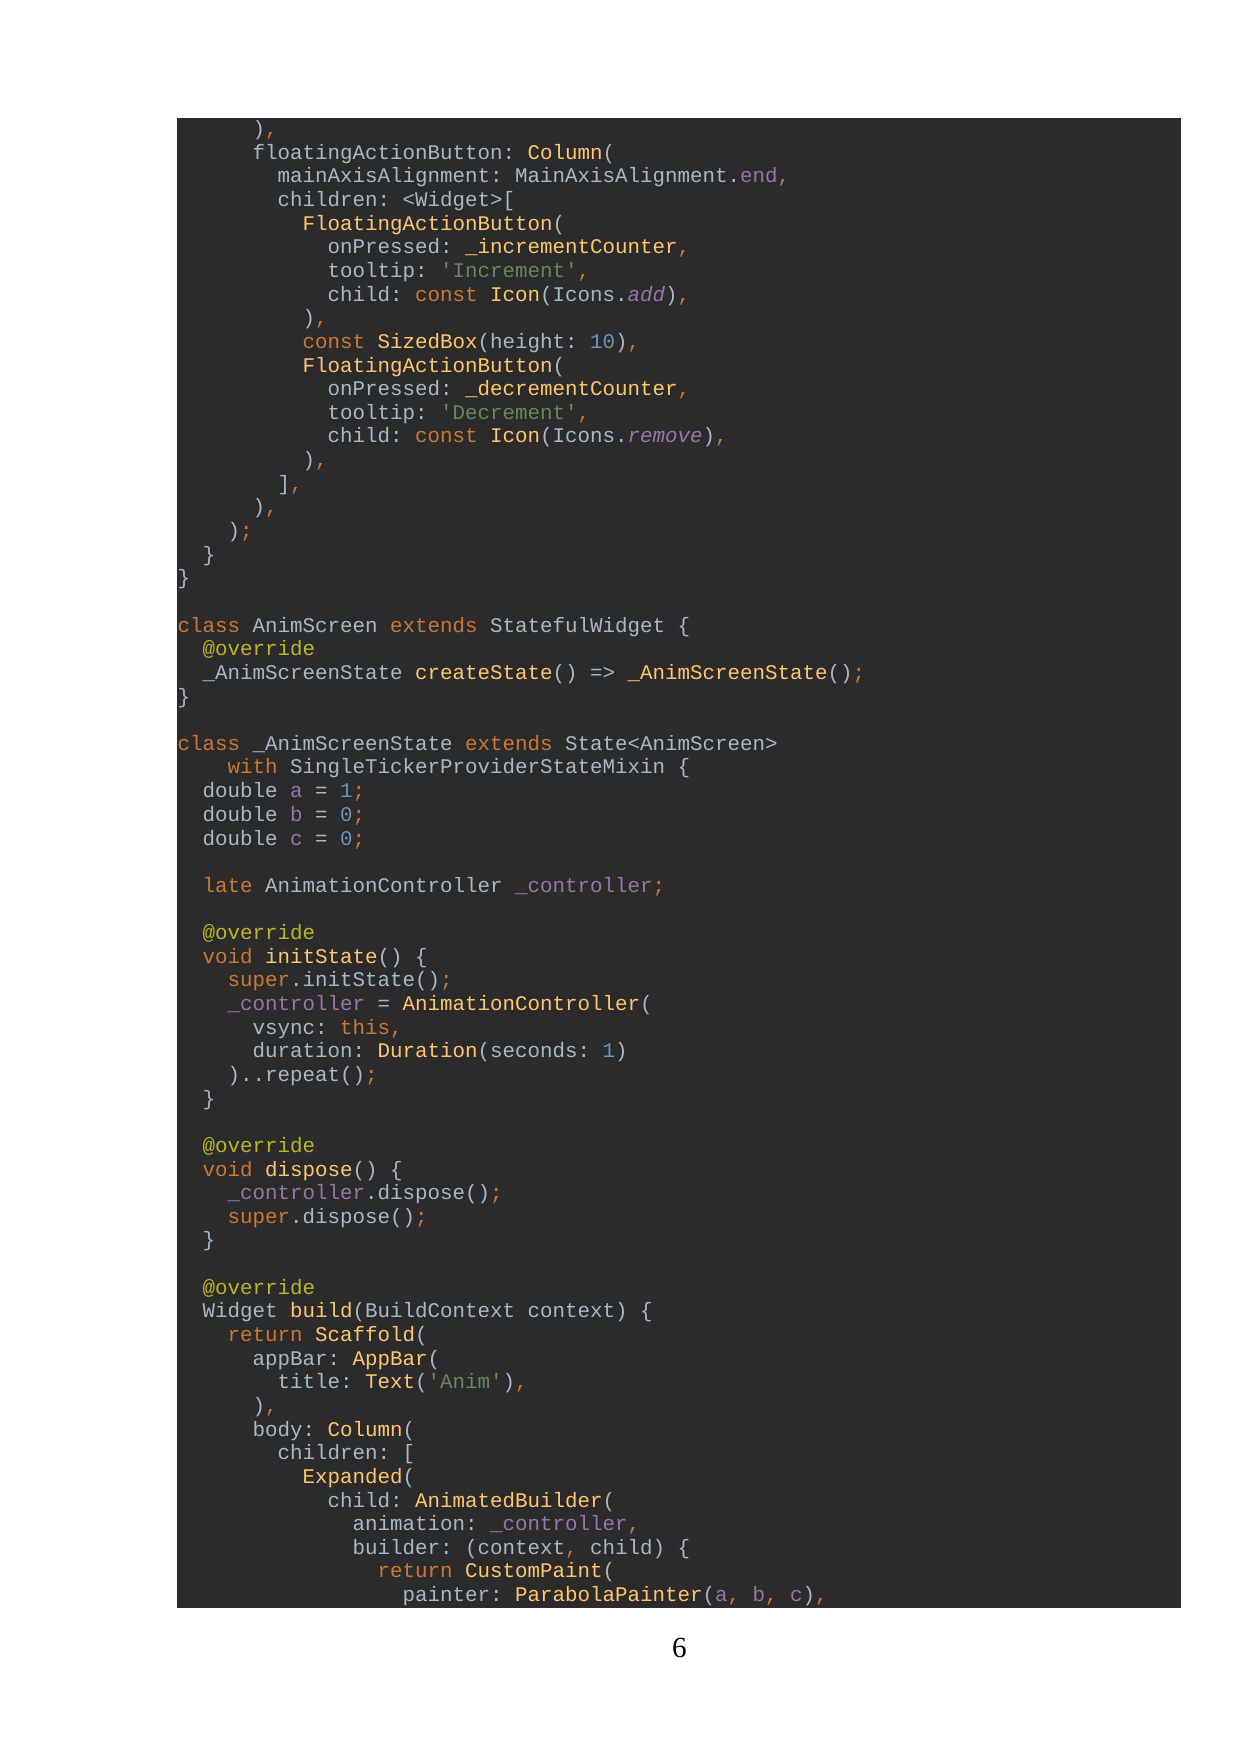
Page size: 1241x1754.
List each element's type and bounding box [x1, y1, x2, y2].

text [177, 118, 1181, 1608]
